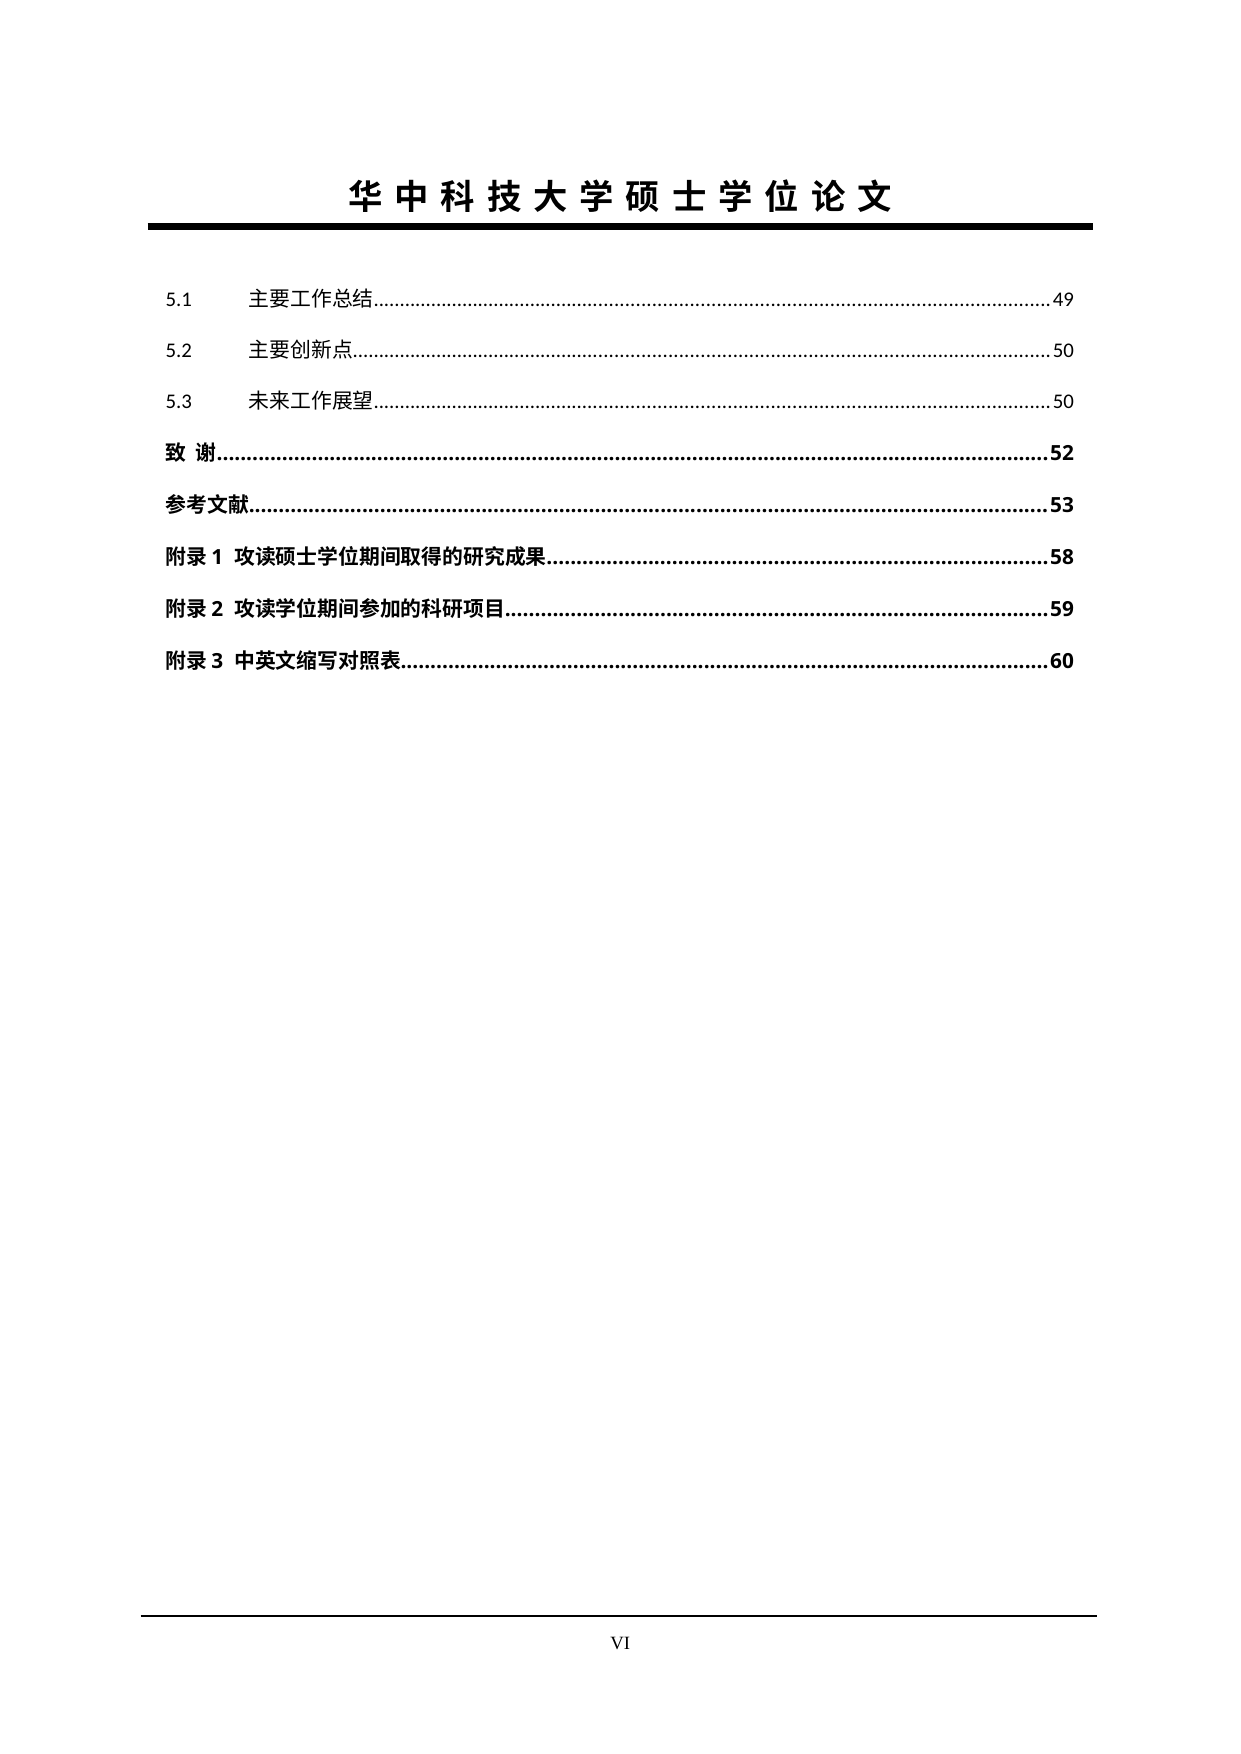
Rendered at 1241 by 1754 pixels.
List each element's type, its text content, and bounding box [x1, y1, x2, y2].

text 参考文献 53 [165, 471, 1075, 523]
text 附录2 攻读学位期间参加的科研项目 59 [165, 575, 1075, 627]
text 5.1 主要工作总结 49 [165, 266, 1075, 317]
text 5.3 未来工作展望 50 [165, 368, 1075, 419]
text 5.2 主要创新点 50 [165, 317, 1075, 368]
text 附录3 中英文缩写对照表 60 [165, 627, 1075, 679]
text 致 谢 52 [165, 419, 1075, 471]
text 附录1 攻读硕士学位期间取得的研究成果 58 [165, 523, 1075, 575]
